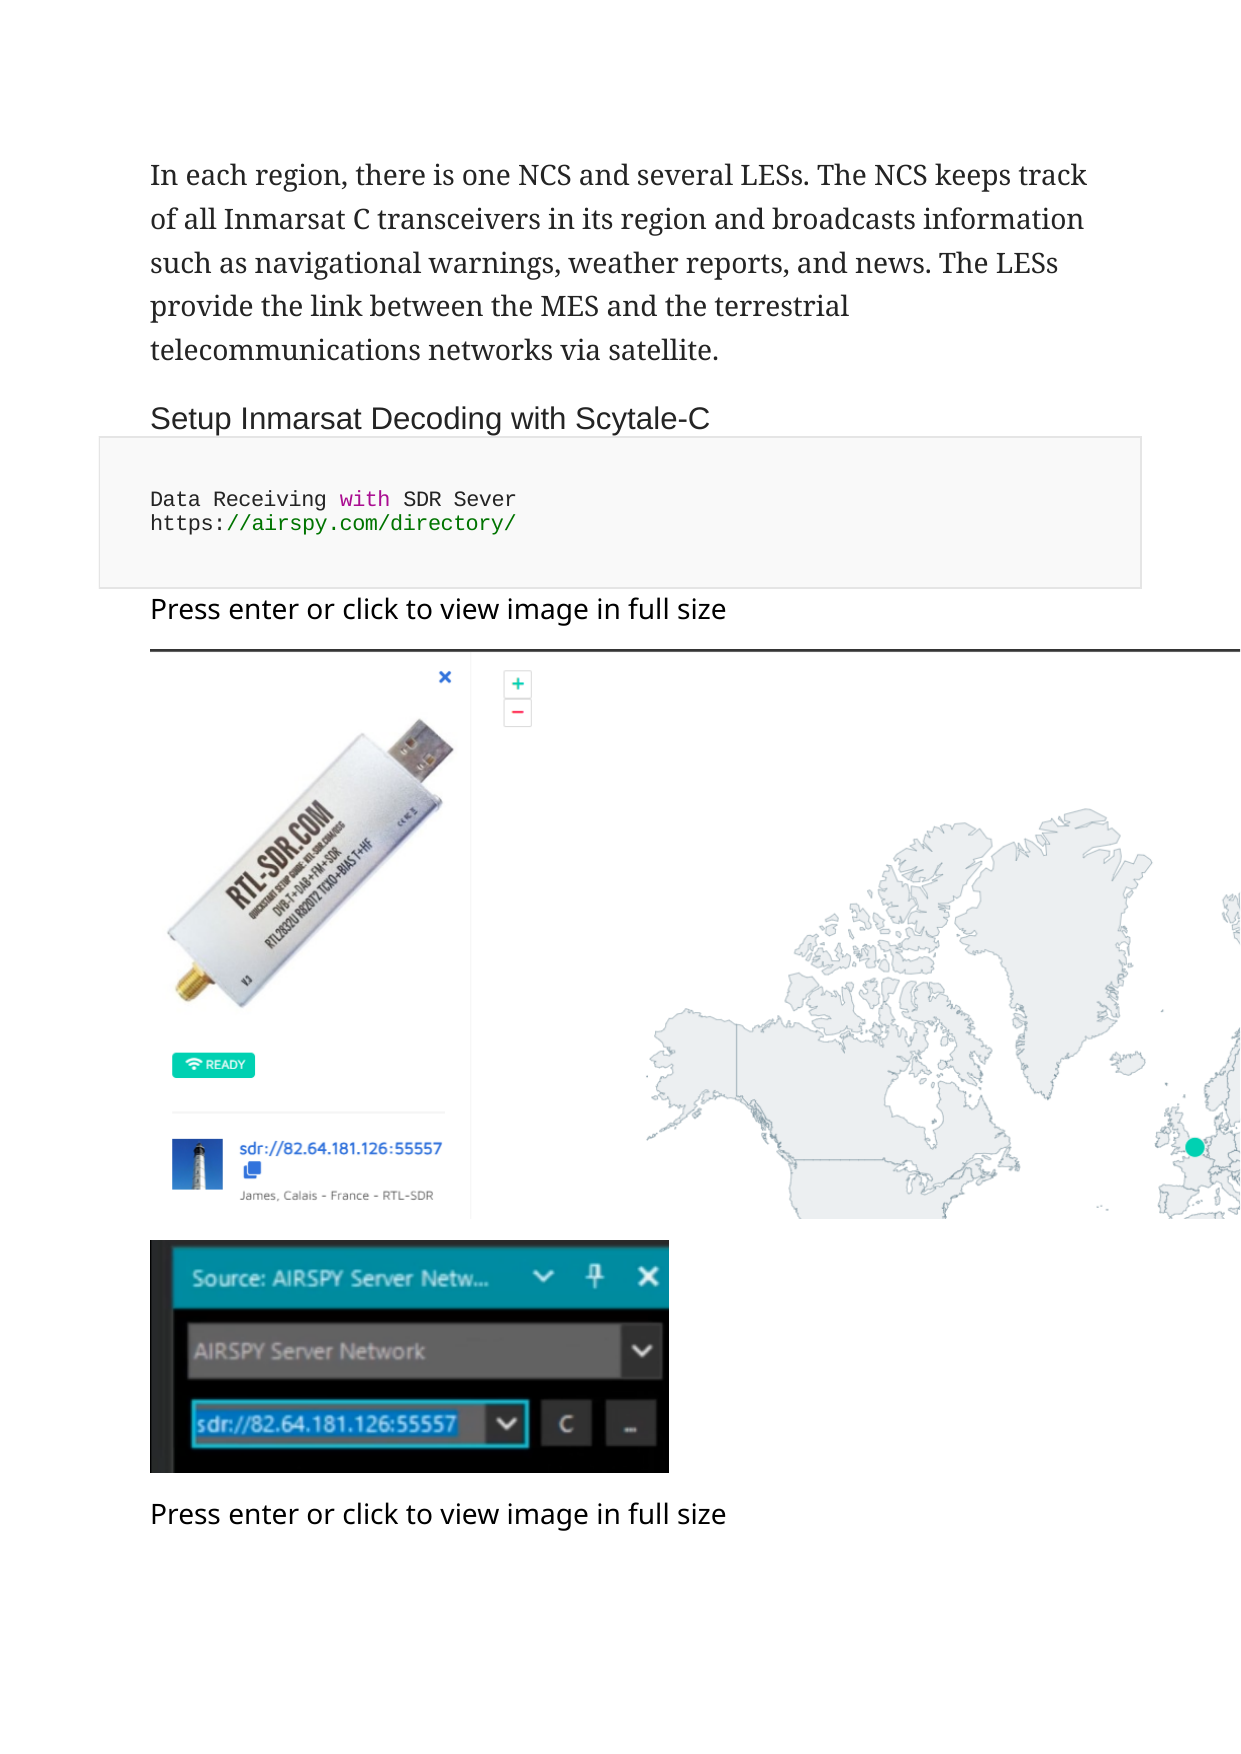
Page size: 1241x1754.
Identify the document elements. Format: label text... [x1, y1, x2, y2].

text Press enter or click to view image in full size [150, 589, 1090, 627]
text Data Receiving with SDR Sever https://airspy.com/directory/ [100, 438, 1140, 587]
picture [150, 649, 1241, 1219]
picture [150, 1240, 669, 1473]
text Press enter or click to view image in full size [150, 1494, 1090, 1533]
text In each region, there is one NCS and several LESs. The NCS keeps track of all Inmarsat C transceivers in its region and broadcasts information such as navigational warnings, weather reports, and news. The LESs provide the link between the MES and the terrestrial telecommunications networks via satellite. [150, 150, 1090, 369]
subtitle Setup Inmarsat Decoding with Scytale-C [150, 399, 1090, 436]
